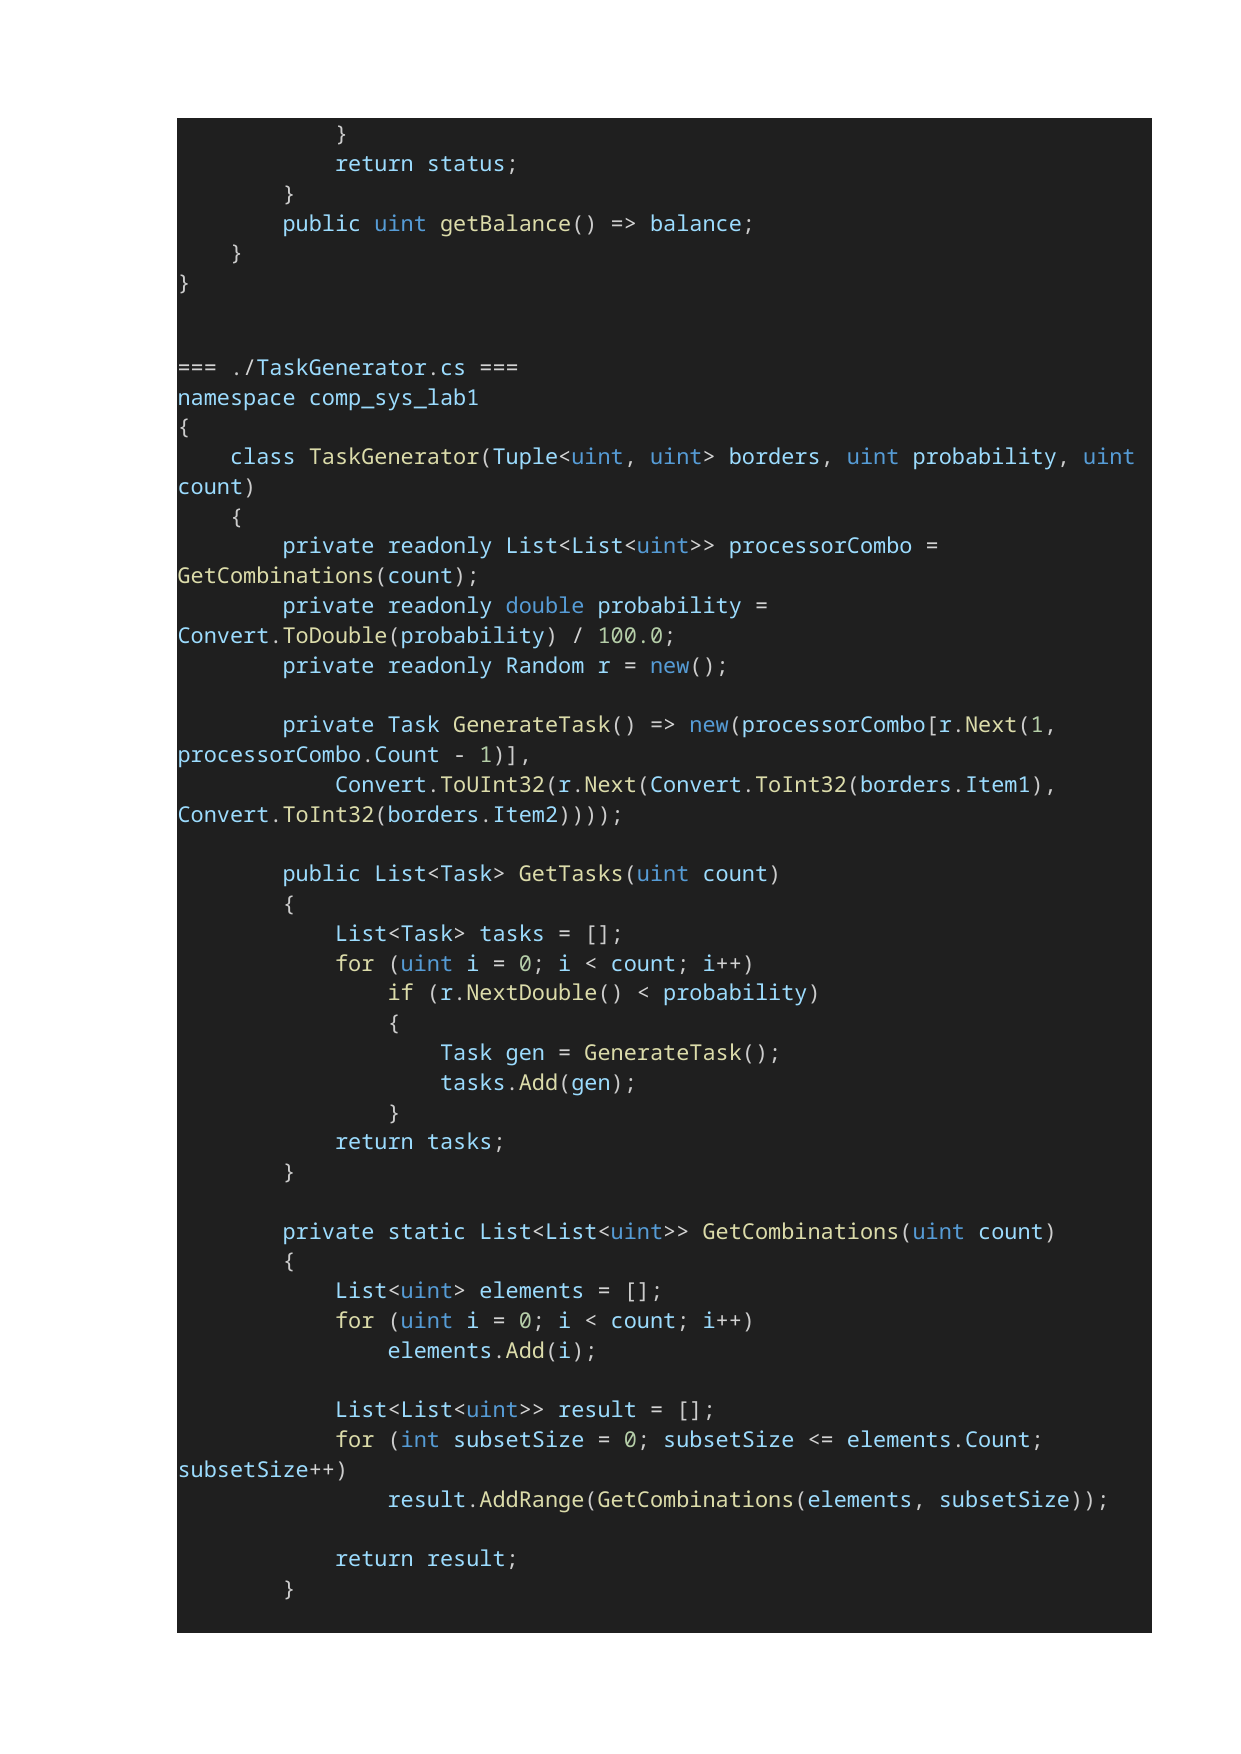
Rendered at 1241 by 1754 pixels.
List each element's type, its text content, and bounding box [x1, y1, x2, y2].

text Task gen = GenerateTask(); [177, 1037, 1152, 1067]
text private readonly double probability = Convert.ToDouble(probability) / 100.0; [177, 590, 1152, 649]
text private readonly Random r = new(); [177, 649, 1152, 679]
text return result; [177, 1543, 1152, 1573]
text for (uint i = 0; i < count; i++) [177, 947, 1152, 977]
text return status; [177, 148, 1152, 178]
text if (r.NextDouble() < probability) [177, 977, 1152, 1007]
text } [177, 267, 1152, 297]
text List<List<uint>> result = []; [177, 1394, 1152, 1424]
text private readonly List<List<uint>> processorCombo = GetCombinations(count); [177, 530, 1152, 590]
text List<uint> elements = []; [177, 1275, 1152, 1305]
text { [177, 888, 1152, 918]
text for (uint i = 0; i < count; i++) [177, 1305, 1152, 1335]
text public List<Task> GetTasks(uint count) [177, 858, 1152, 888]
text result.AddRange(GetCombinations(elements, subsetSize)); [177, 1484, 1152, 1513]
text } [177, 1156, 1152, 1186]
text private Task GenerateTask() => new(processorCombo[r.Next(1, processorCombo.Count - 1)], [177, 709, 1152, 769]
text { [177, 411, 1152, 441]
text namespace comp_sys_lab1 [177, 381, 1152, 411]
text } [177, 237, 1152, 267]
text } [177, 1573, 1152, 1603]
text { [177, 501, 1152, 530]
text tasks.Add(gen); [177, 1067, 1152, 1096]
text elements.Add(i); [177, 1335, 1152, 1364]
text } [177, 1096, 1152, 1126]
text { [177, 1245, 1152, 1275]
text public uint getBalance() => balance; [177, 207, 1152, 237]
text } [177, 178, 1152, 207]
text === ./TaskGenerator.cs === [177, 352, 1152, 381]
text class TaskGenerator(Tuple<uint, uint> borders, uint probability, uint count) [177, 441, 1152, 501]
text } [177, 118, 1152, 148]
text { [177, 1007, 1152, 1037]
text Convert.ToUInt32(r.Next(Convert.ToInt32(borders.Item1), Convert.ToInt32(borders.Item2)))); [177, 769, 1152, 828]
text private static List<List<uint>> GetCombinations(uint count) [177, 1216, 1152, 1245]
text return tasks; [177, 1126, 1152, 1156]
text for (int subsetSize = 0; subsetSize <= elements.Count; subsetSize++) [177, 1424, 1152, 1484]
text List<Task> tasks = []; [177, 918, 1152, 947]
